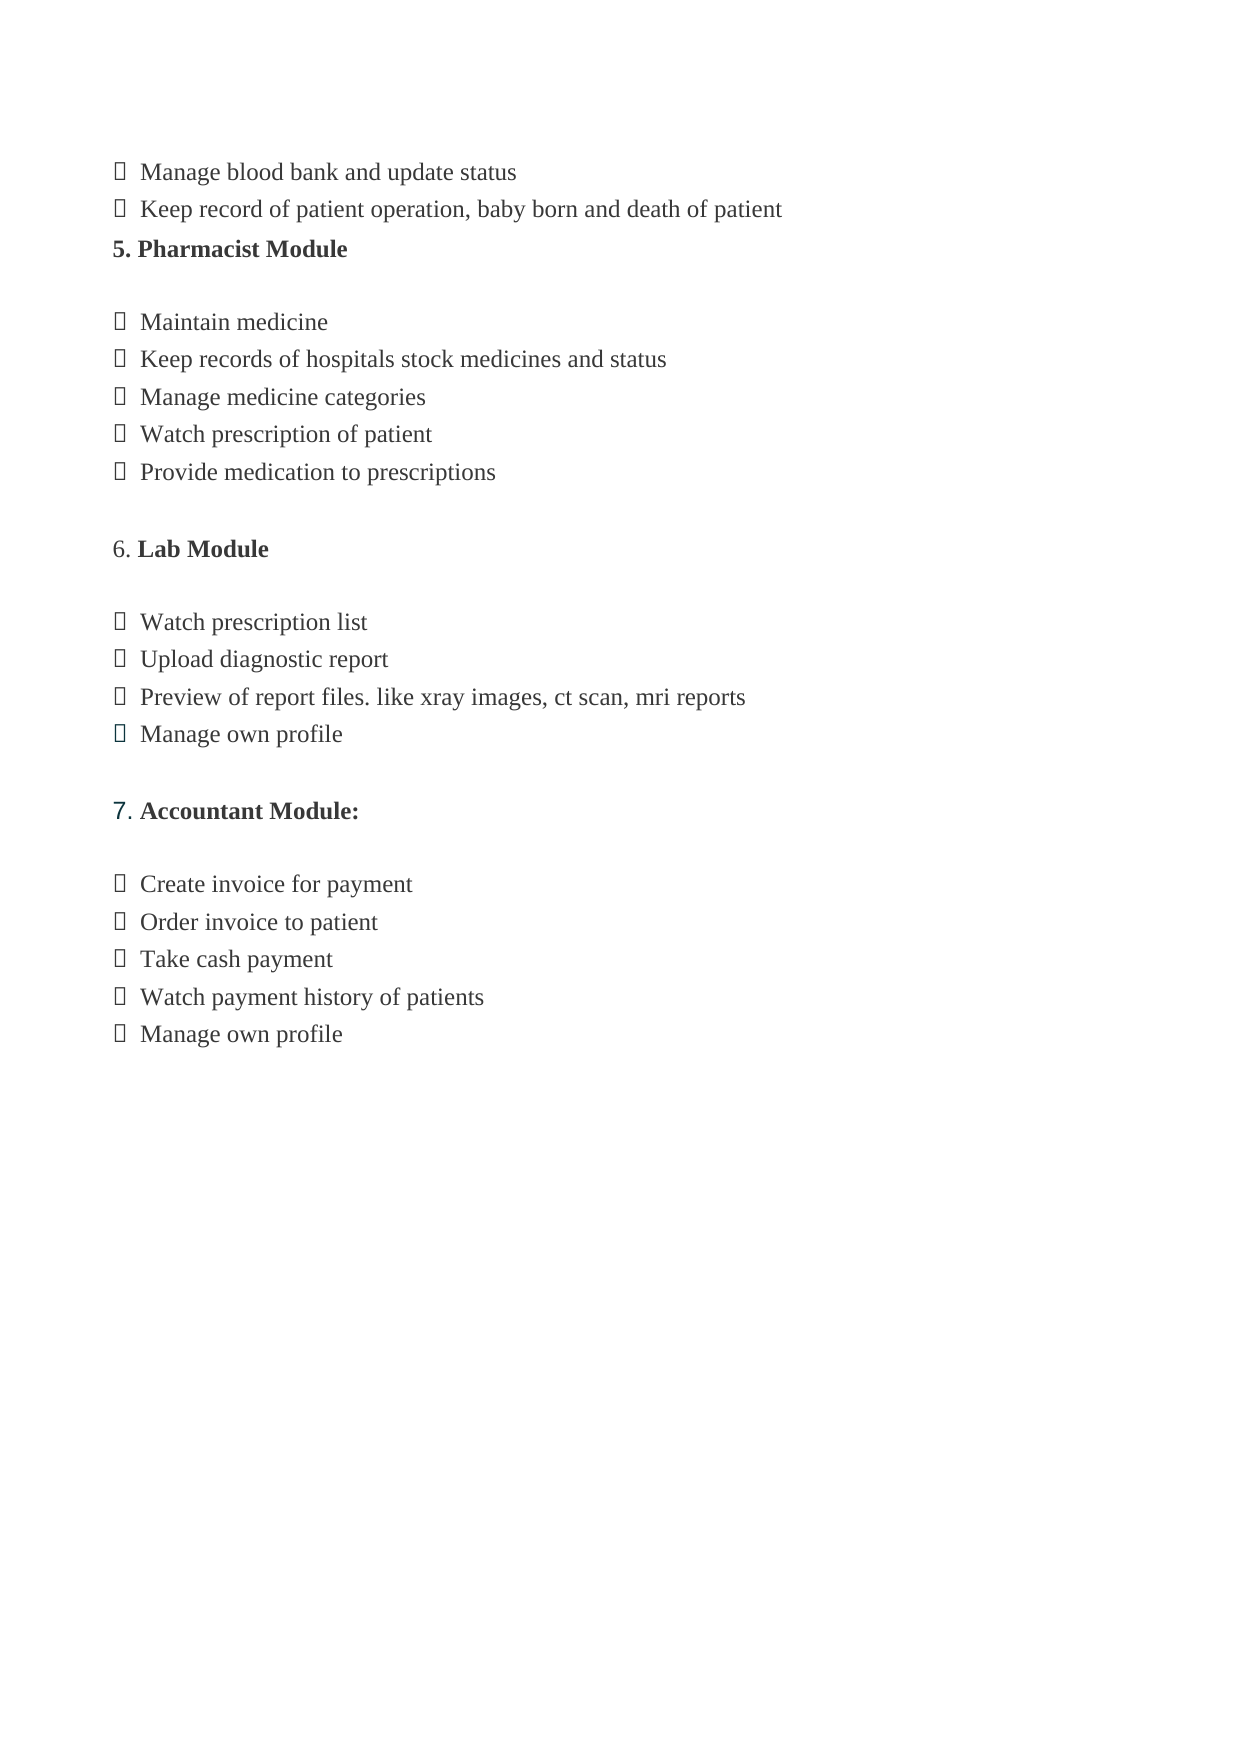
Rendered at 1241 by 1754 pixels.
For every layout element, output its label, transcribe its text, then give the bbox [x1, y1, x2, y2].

text  Watch prescription of patient [112, 412, 1090, 450]
text  Manage medicine categories [112, 375, 1090, 412]
text  Take cash payment [112, 937, 1090, 975]
text  Manage blood bank and update status [112, 150, 1090, 187]
text  Keep record of patient operation, baby born and death of patient [112, 187, 1090, 225]
text  Create invoice for payment [112, 862, 1090, 900]
text  Watch prescription list [112, 600, 1090, 637]
text 6. Lab Module [112, 525, 1090, 562]
text  Upload diagnostic report [112, 637, 1090, 675]
text  Provide medication to prescriptions [112, 450, 1090, 487]
text 7. Accountant Module: [112, 787, 1090, 825]
text  Order invoice to patient [112, 900, 1090, 937]
text  Maintain medicine [112, 300, 1090, 337]
text  Preview of report files. like xray images, ct scan, mri reports [112, 675, 1090, 712]
text  Keep records of hospitals stock medicines and status [112, 337, 1090, 375]
text 5. Pharmacist Module [112, 225, 1090, 262]
text  Manage own profile [112, 712, 1090, 750]
text  Manage own profile [112, 1012, 1090, 1050]
text  Watch payment history of patients [112, 975, 1090, 1012]
